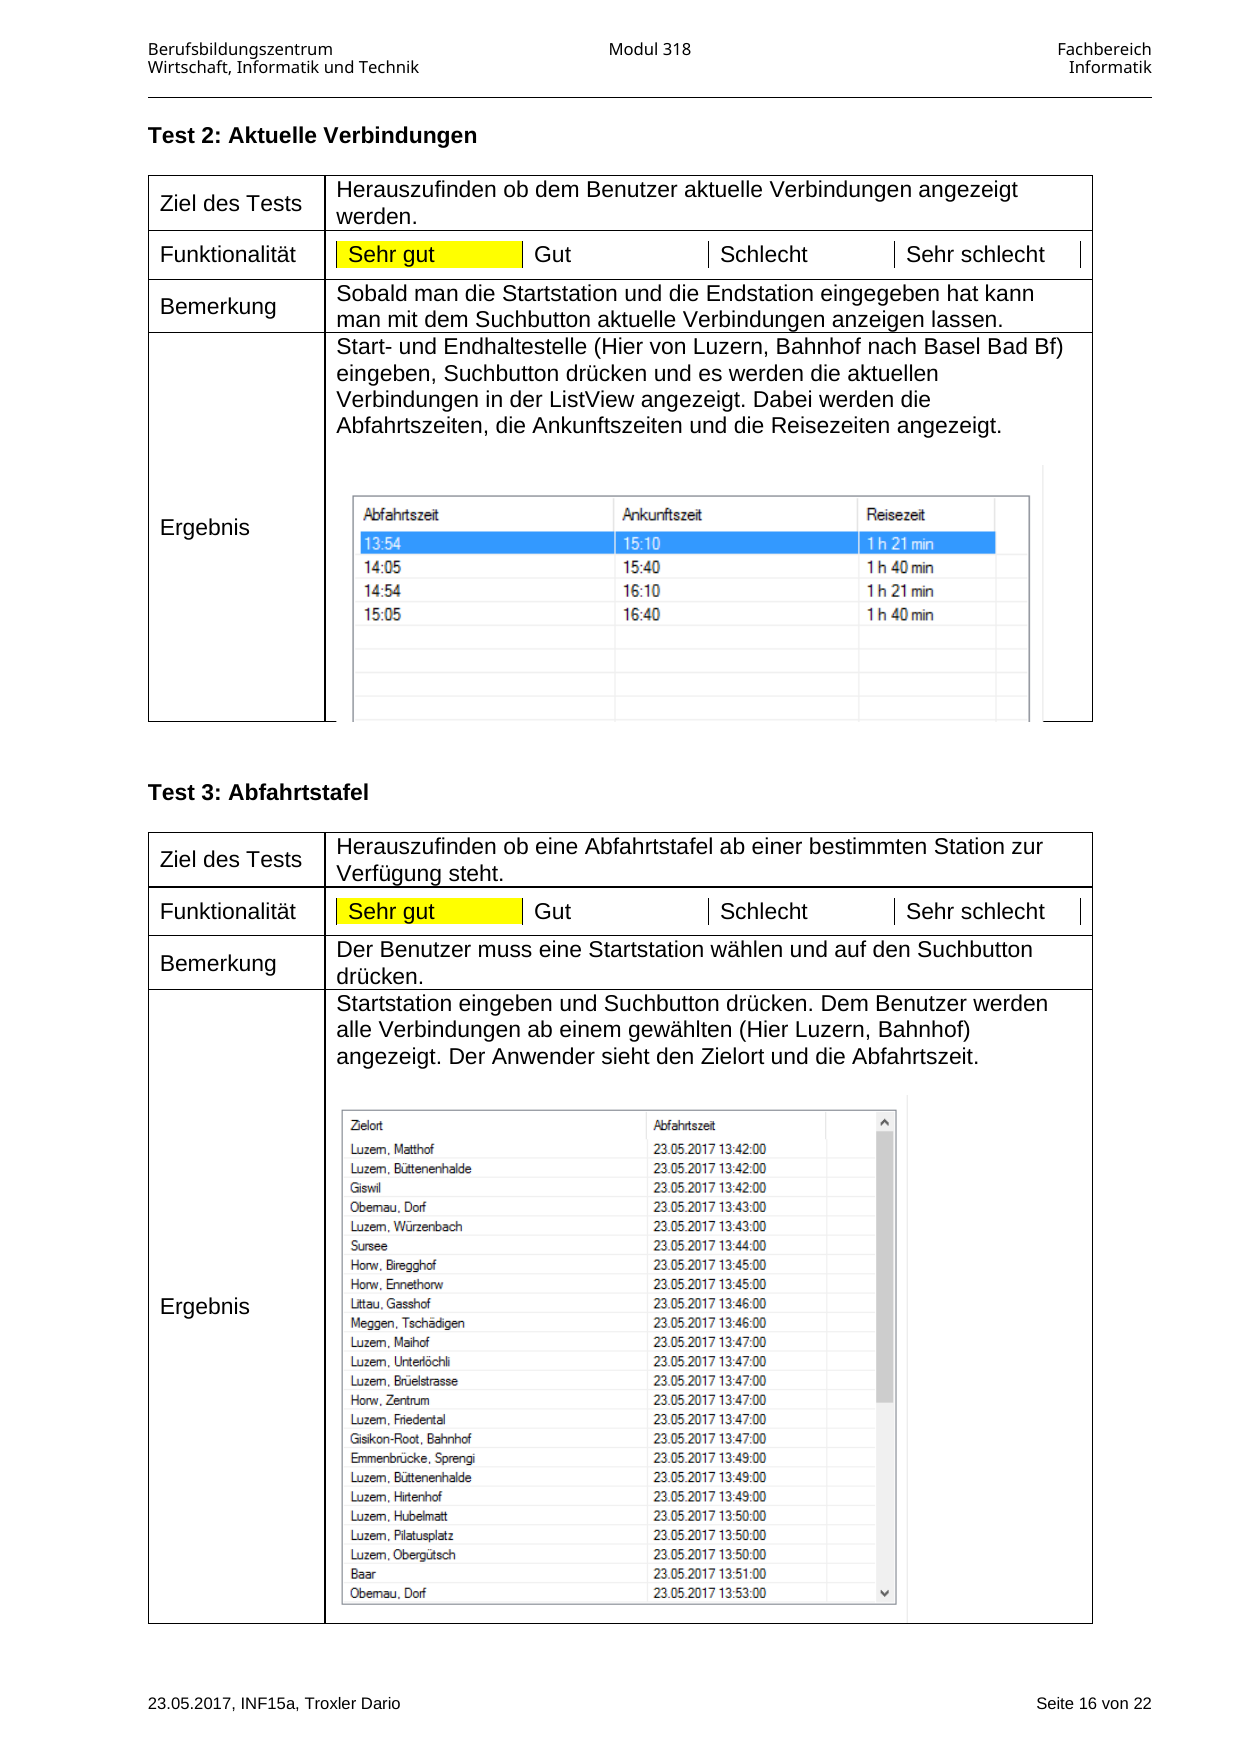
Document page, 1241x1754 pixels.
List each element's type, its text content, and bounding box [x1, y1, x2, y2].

table_cell Bemerkung [149, 936, 324, 989]
picture [336, 1095, 908, 1623]
table_header Herauszufinden ob eine Abfahrtstafel ab einer bestimmten Station zur Verfügung steht. [326, 833, 1092, 886]
subtitle Test 3: Abfahrtstafel [148, 779, 1152, 805]
table_cell Startstation eingeben und Suchbutton drücken. Dem Benutzer werden alle Verbindungen ab einem gewählten (Hier Luzern, Bahnhof) angezeigt. Der Anwender sieht den Zielort und die Abfahrtszeit. [326, 990, 1092, 1623]
table_header Ziel des Tests [149, 176, 324, 230]
subtitle Test 2: Aktuelle Verbindungen [148, 122, 1152, 149]
table_cell Der Benutzer muss eine Startstation wählen und auf den Suchbutton drücken. [326, 936, 1092, 989]
table_cell Bemerkung [149, 280, 324, 332]
table_cell Sobald man die Startstation und die Endstation eingegeben hat kann man mit dem Suchbutton aktuelle Verbindungen anzeigen lassen. [326, 280, 1092, 332]
table_cell [326, 231, 1092, 278]
picture [336, 465, 1044, 722]
table_header Ziel des Tests [149, 833, 324, 886]
table_header Herauszufinden ob dem Benutzer aktuelle Verbindungen angezeigt werden. [326, 176, 1092, 230]
table_cell Ergebnis [149, 990, 324, 1623]
table_cell [326, 888, 1092, 935]
table_cell Funktionalität [149, 888, 324, 935]
table_cell Funktionalität [149, 231, 324, 278]
table_cell Ergebnis [149, 333, 324, 721]
table_cell Start- und Endhaltestelle (Hier von Luzern, Bahnhof nach Basel Bad Bf) eingeben, Suchbutton drücken und es werden die aktuellen Verbindungen in der ListView angezeigt. Dabei werden die Abfahrtszeiten, die Ankunftszeiten und die Reisezeiten angezeigt. [326, 333, 1092, 721]
